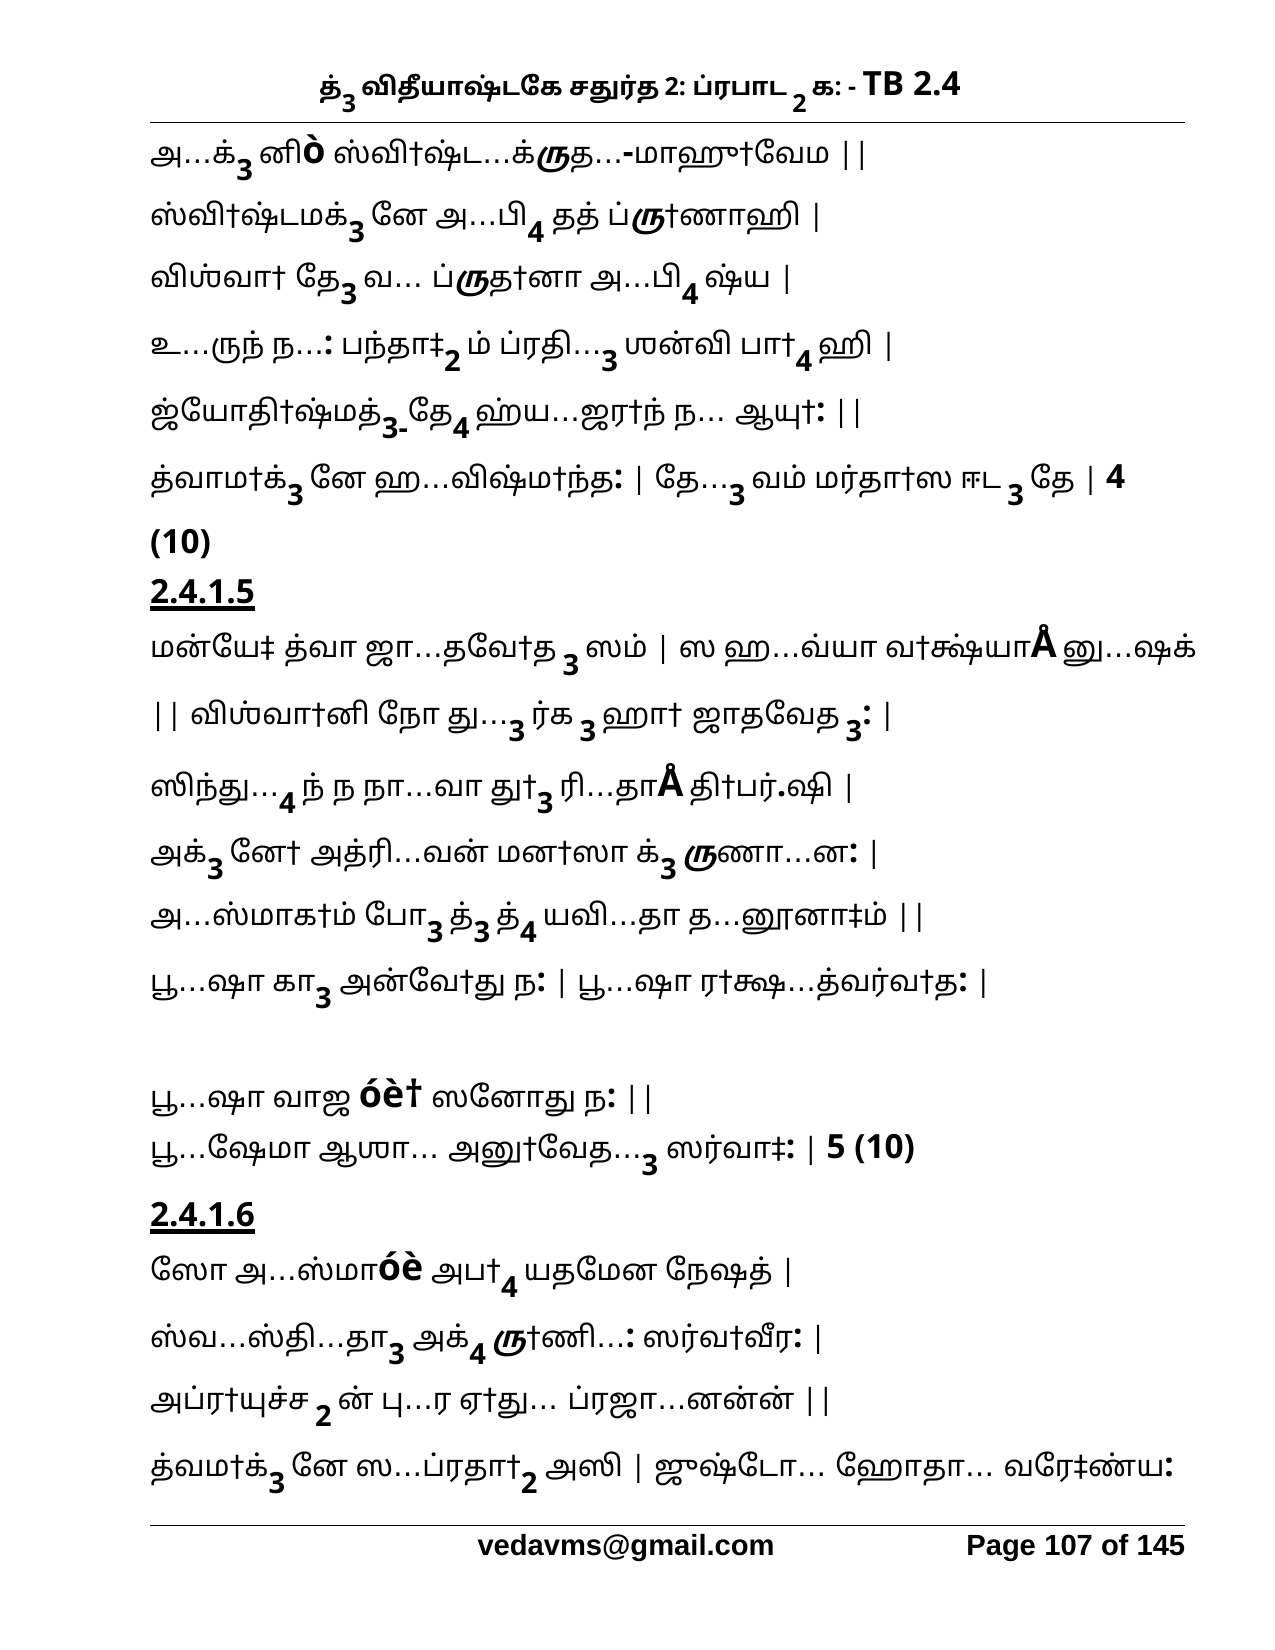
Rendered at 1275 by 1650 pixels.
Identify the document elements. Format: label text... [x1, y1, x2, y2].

text பூ…ஷேமா ஆஶா… அனு†வேத…3 ஸர்வா‡: | 5 (10) [150, 1123, 1200, 1184]
text மன்யே‡ த்வா ஜா…தவே†த3ஸம் | ஸ ஹ…வ்யா வ†க்ஷ்யாÅனு…ஷக் || விஶ்வா†னி நோ து…3ர்க3ஹா† ஜாதவேத3: | ஸிந்து…4ந் ந நா…வா து†3ரி…தாÅதி†பர்.ஷி | அக்3னே† அத்ரி…வன் மன†ஸா க்3ருணா…ன: | அ…ஸ்மாக†ம் போ3த்3த்4யவி…தா த…னூனா‡ம் || பூ…ஷா கா3 அன்வே†து ந: | பூ…ஷா ர†க்ஷ…த்வர்வ†த: | [150, 618, 1200, 1017]
text பூ…ஷா வாஜóè† ஸனோது ந: || [150, 1067, 1200, 1118]
text 2.4.1.6 [150, 1190, 1185, 1236]
text 2.4.1.5 [150, 568, 1185, 613]
